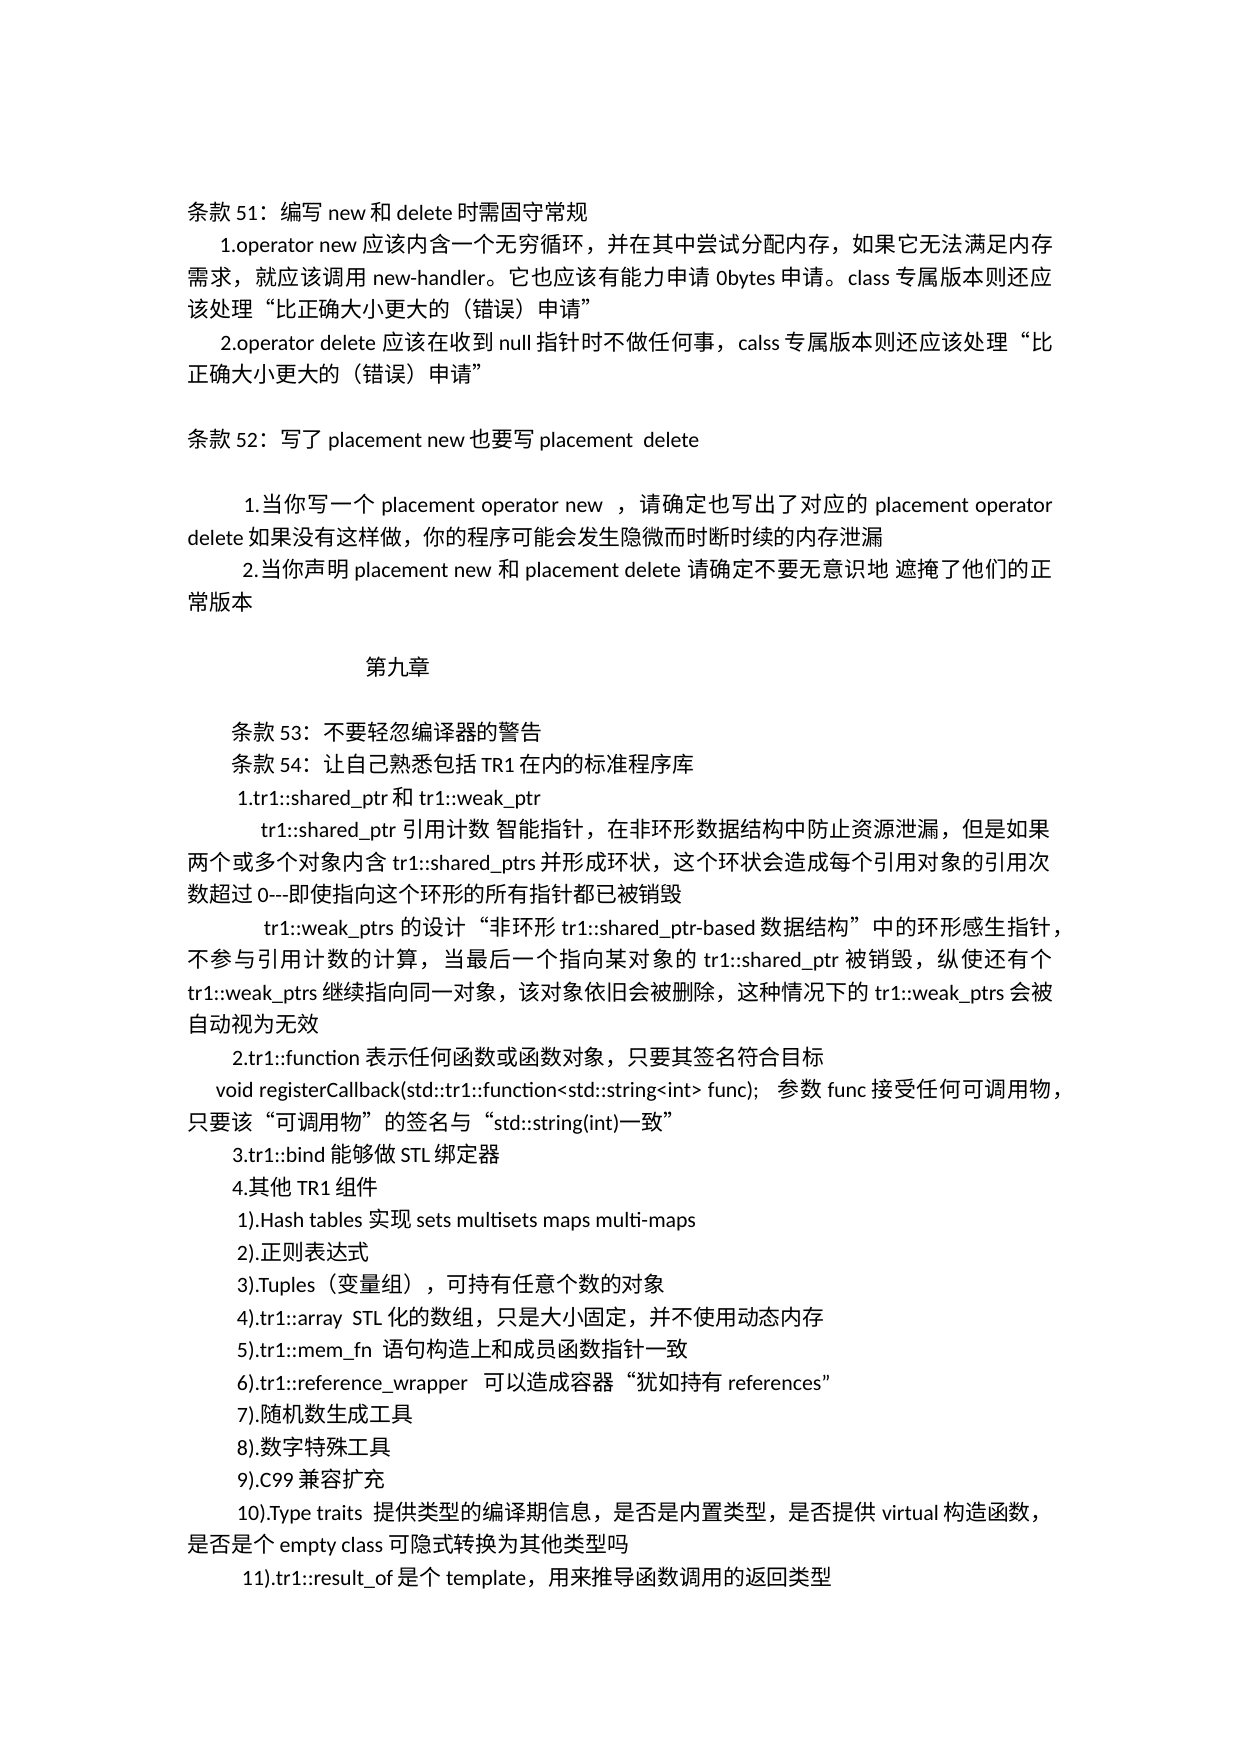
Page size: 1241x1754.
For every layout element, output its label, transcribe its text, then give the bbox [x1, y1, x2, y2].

text tr1::shared_ptr引用计数 智能指针，在非环形数据结构中防止资源泄漏，但是如果两个或多个对象内含tr1::shared_ptrs并形成环状，这个环状会造成每个引用对象的引用次数超过0---即使指向这个环形的所有指针都已被销毁 [187, 812, 1053, 909]
text 条款53：不要轻忽编译器的警告 [187, 714, 1053, 747]
text 1).Hash tables 实现sets multisets maps multi-maps [187, 1202, 1053, 1234]
text 4.其他TR1组件 [187, 1169, 1053, 1202]
text void registerCallback(std::tr1::function<std::string<int> func); 参数func接受任何可调用物，只要该“可调用物”的签名与“std::string(int)一致” [187, 1072, 1053, 1137]
text 2).正则表达式 [187, 1234, 1053, 1267]
text 3).Tuples（变量组），可持有任意个数的对象 [187, 1267, 1053, 1299]
text 条款52：写了placement new也要写placement delete [187, 422, 1053, 454]
text 9).C99兼容扩充 [187, 1462, 1053, 1494]
text 条款51：编写new和delete时需固守常规 [187, 194, 1053, 227]
text tr1::weak_ptrs的设计“非环形tr1::shared_ptr-based数据结构”中的环形感生指针，不参与引用计数的计算，当最后一个指向某对象的tr1::shared_ptr被销毁，纵使还有个tr1::weak_ptrs继续指向同一对象，该对象依旧会被删除，这种情况下的tr1::weak_ptrs会被自动视为无效 [187, 909, 1053, 1039]
text 1.tr1::shared_ptr和tr1::weak_ptr [187, 779, 1053, 812]
text 7).随机数生成工具 [187, 1397, 1053, 1429]
text 第九章 [187, 649, 1053, 682]
text 8).数字特殊工具 [187, 1429, 1053, 1462]
text 条款54：让自己熟悉包括TR1在内的标准程序库 [187, 747, 1053, 779]
text 2.tr1::function 表示任何函数或函数对象，只要其签名符合目标 [187, 1039, 1053, 1072]
text 10).Type traits 提供类型的编译期信息，是否是内置类型，是否提供virtual构造函数，是否是个empty class 可隐式转换为其他类型吗 [187, 1494, 1053, 1559]
text 11).tr1::result_of是个template，用来推导函数调用的返回类型 [187, 1559, 1053, 1592]
text 6).tr1::reference_wrapper 可以造成容器“犹如持有references” [187, 1364, 1053, 1397]
text 1.当你写一个placement operator new ，请确定也写出了对应的placement operator delete 如果没有这样做，你的程序可能会发生隐微而时断时续的内存泄漏 [187, 487, 1053, 552]
text 2.operator delete 应该在收到null指针时不做任何事，calss专属版本则还应该处理“比正确大小更大的（错误）申请” [187, 324, 1053, 389]
text 5).tr1::mem_fn 语句构造上和成员函数指针一致 [187, 1332, 1053, 1364]
text 4).tr1::array STL化的数组，只是大小固定，并不使用动态内存 [187, 1299, 1053, 1332]
text 2.当你声明placement new 和placement delete 请确定不要无意识地 遮掩了他们的正常版本 [187, 552, 1053, 617]
text 1.operator new应该内含一个无穷循环，并在其中尝试分配内存，如果它无法满足内存需求，就应该调用new-handler。它也应该有能力申请0bytes申请。class专属版本则还应该处理“比正确大小更大的（错误）申请” [187, 227, 1053, 324]
text 3.tr1::bind 能够做STL绑定器 [187, 1137, 1053, 1169]
